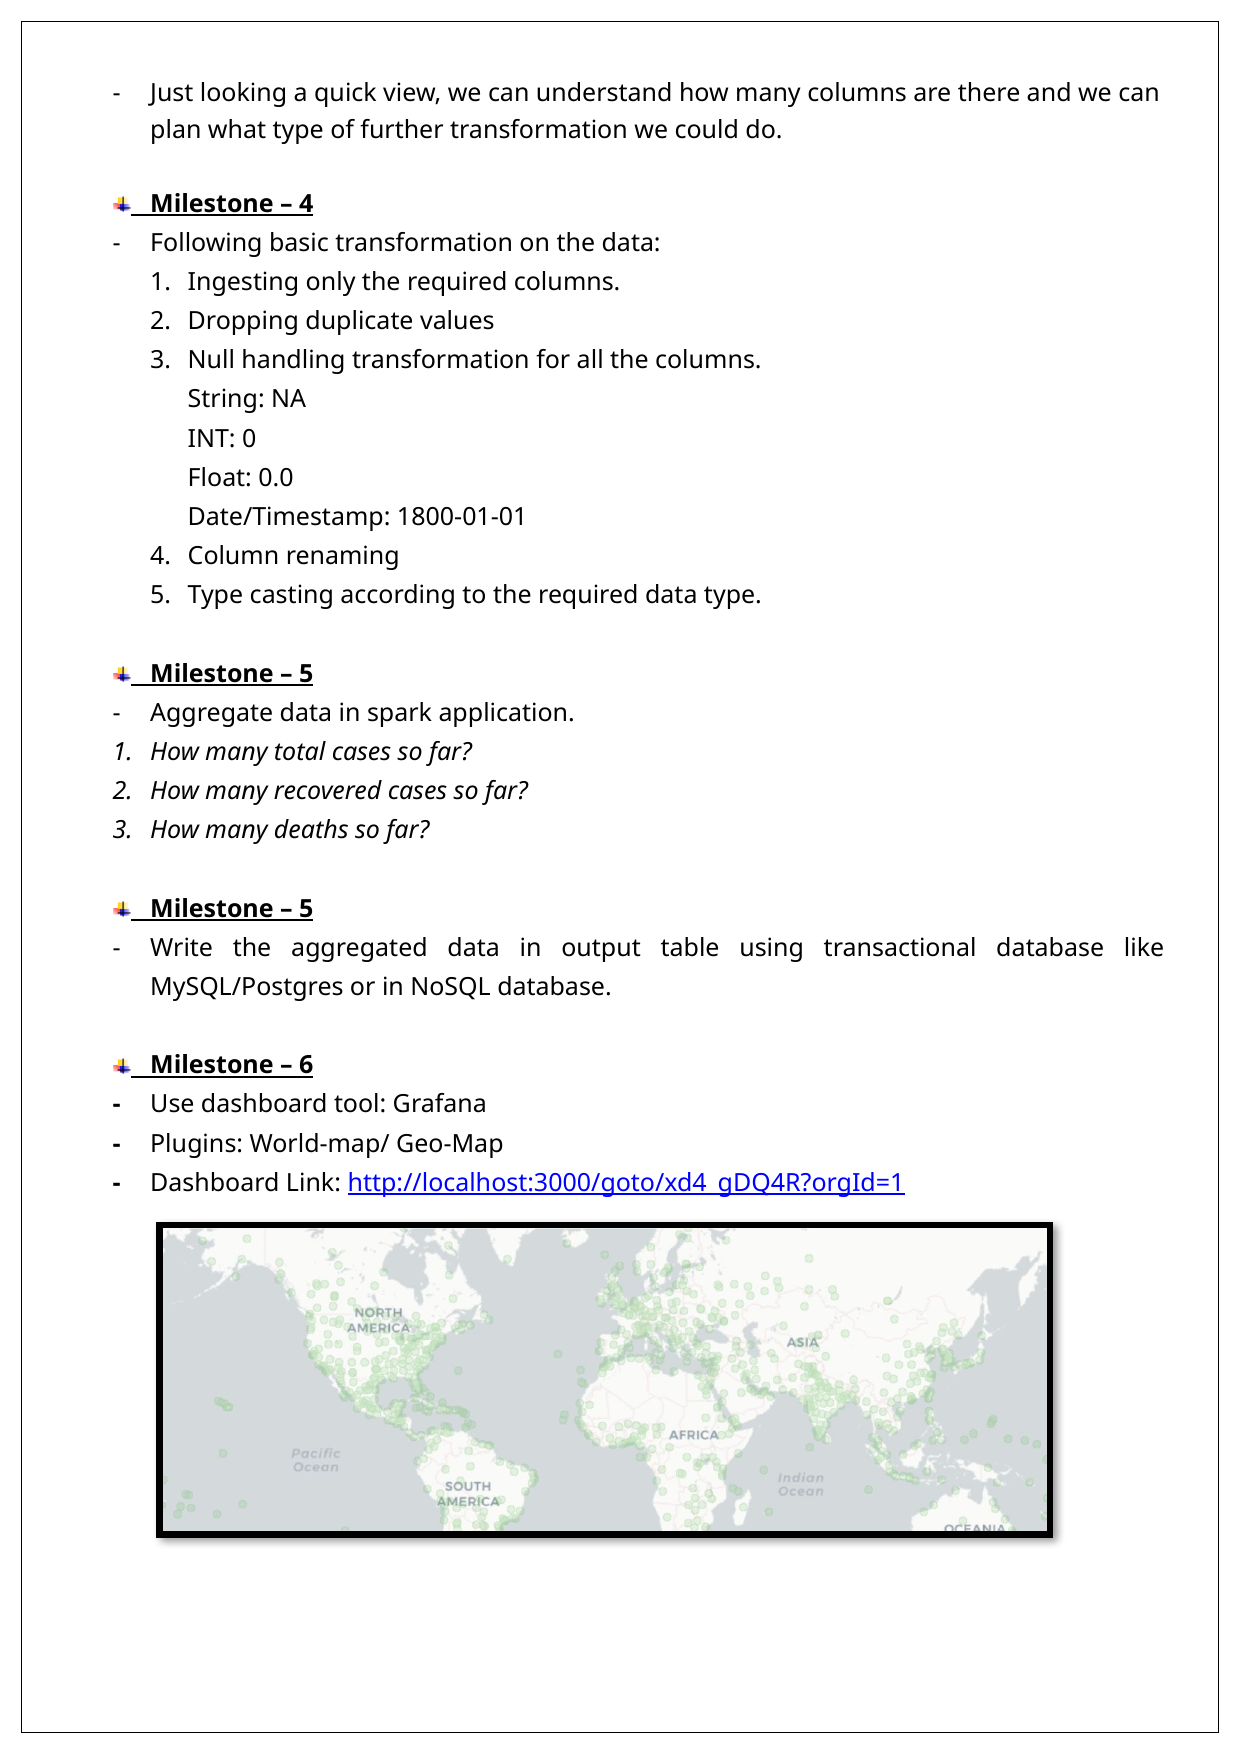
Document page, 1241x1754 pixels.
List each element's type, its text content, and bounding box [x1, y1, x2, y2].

list Write the aggregated data in output table using transactional database like MySQL/Postgres or in NoSQL database. [112, 929, 1165, 1003]
picture [113, 665, 131, 682]
list Use dashboard tool: Grafana [112, 1086, 1165, 1120]
picture [163, 1228, 1047, 1531]
list Following basic transformation on the data: [112, 224, 1165, 258]
list Ingesting only the required columns. [150, 264, 1165, 298]
list Dropping duplicate values [150, 303, 1165, 337]
list Plugins: World-map/ Geo-Map [112, 1125, 1165, 1159]
list Null handling transformation for all the columns. [150, 342, 1165, 376]
list Just looking a quick view, we can understand how many columns are there and we can plan what type of further transformation we could do. [112, 75, 1165, 146]
list Aggregate data in spark application. [112, 694, 1165, 728]
list How many recovered cases so far? [112, 773, 1165, 807]
list How many total cases so far? [112, 734, 1165, 768]
list Milestone – 6 [112, 1047, 1165, 1081]
list Dashboard Link: http://localhost:3000/goto/xd4_gDQ4R?orgId=1 [112, 1164, 1165, 1198]
list String: NA [187, 381, 1165, 415]
list Milestone – 4 [112, 185, 1165, 219]
list INT: 0 [187, 420, 1165, 454]
list Float: 0.0 [187, 459, 1165, 493]
list Type casting according to the required data type. [150, 577, 1165, 611]
picture [113, 1057, 131, 1074]
list Milestone – 5 [112, 890, 1165, 924]
list Date/Timestamp: 1800-01-01 [187, 499, 1165, 533]
list Milestone – 5 [112, 655, 1165, 689]
picture [113, 900, 131, 917]
picture [113, 195, 131, 212]
list How many deaths so far? [112, 812, 1165, 846]
list Column renaming [150, 538, 1165, 572]
